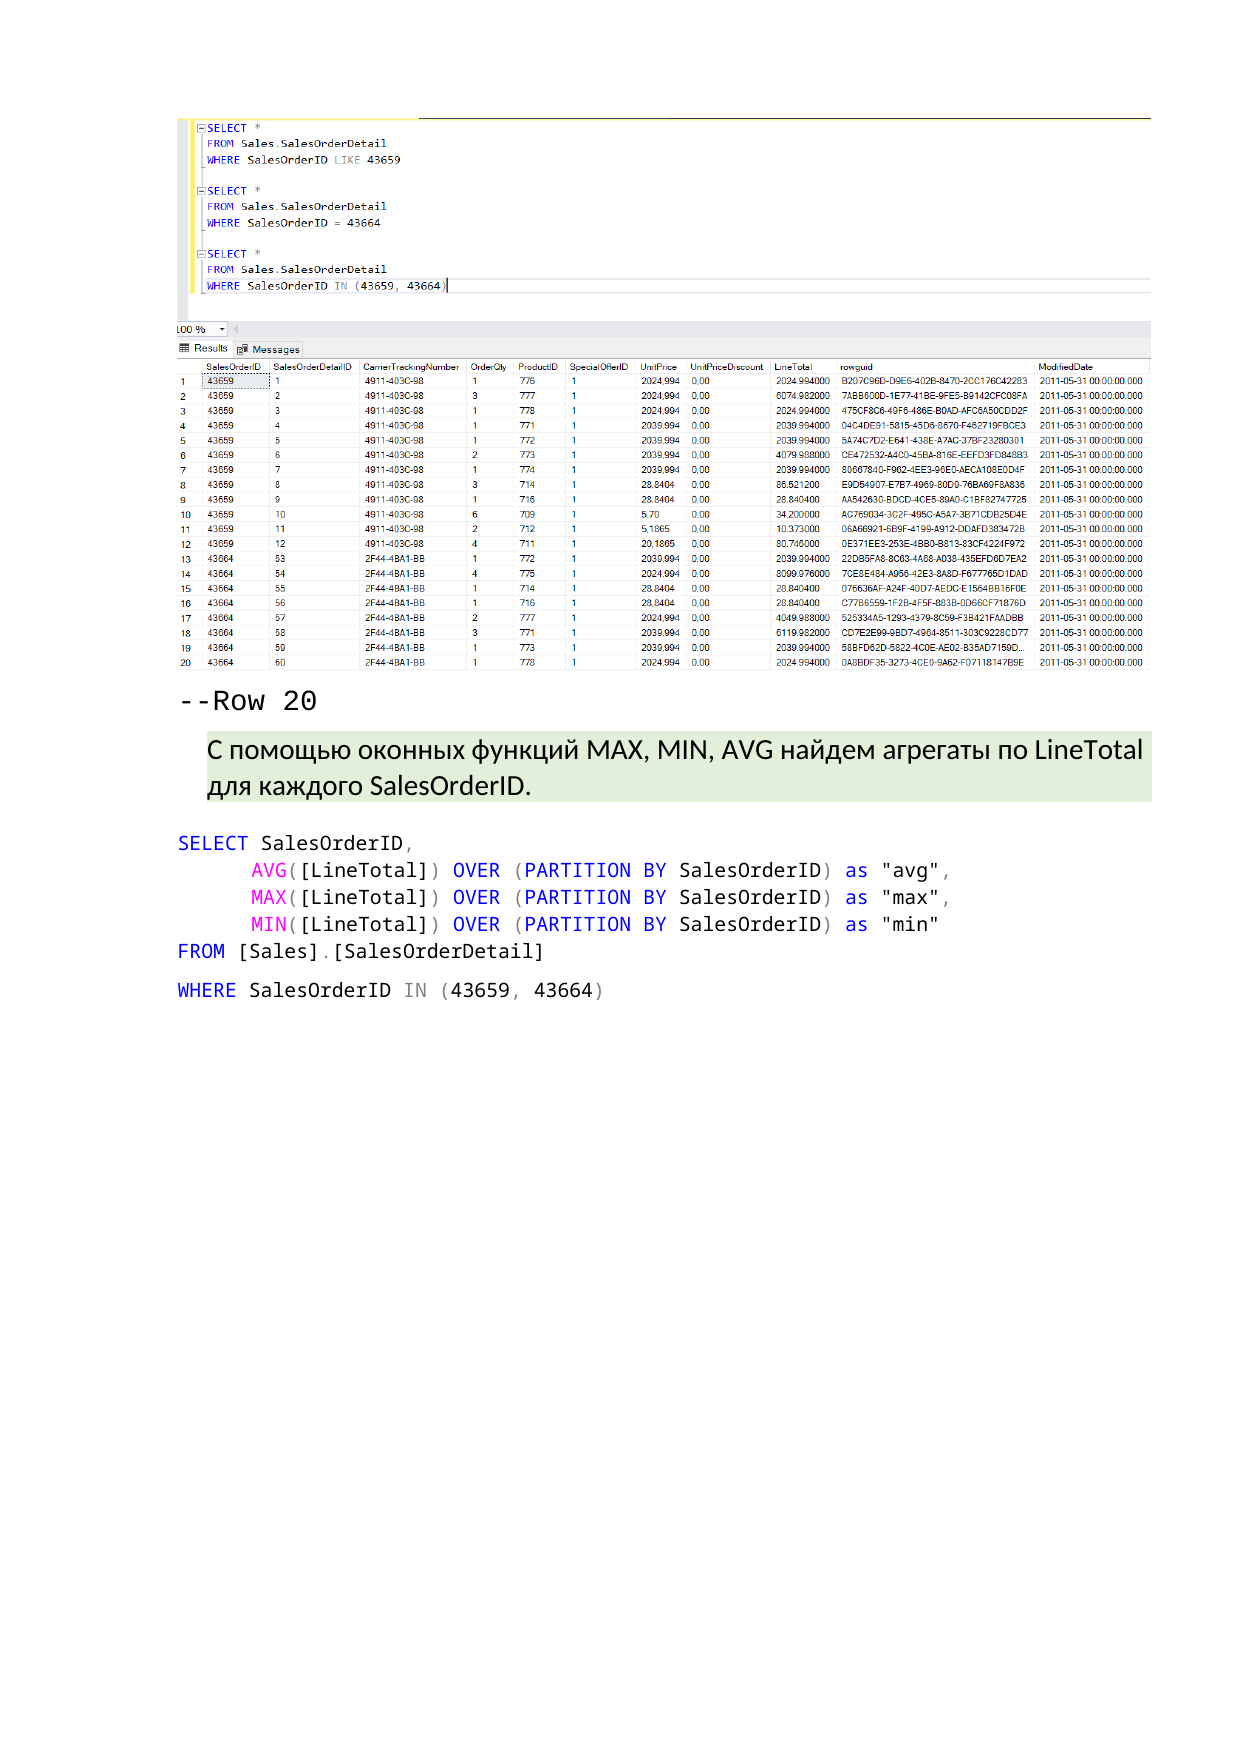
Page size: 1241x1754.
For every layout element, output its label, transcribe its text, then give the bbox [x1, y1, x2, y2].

text SELECT SalesOrderID, [177, 829, 1152, 856]
text MIN([LineTotal]) OVER (PARTITION BY SalesOrderID) as "min" [177, 910, 1152, 937]
picture [177, 118, 1151, 674]
text AVG([LineTotal]) OVER (PARTITION BY SalesOrderID) as "avg", [177, 856, 1152, 883]
list С помощью оконных функций MAX, MIN, AVG найдем агрегаты по LineTotal для каждого SalesOrderID. [207, 731, 1152, 802]
text FROM [Sales].[SalesOrderDetail] [177, 937, 1152, 964]
text WHERE SalesOrderID IN (43659, 43664) [177, 977, 1152, 1004]
text --Row 20 [177, 686, 1152, 719]
text MAX([LineTotal]) OVER (PARTITION BY SalesOrderID) as "max", [177, 883, 1152, 910]
